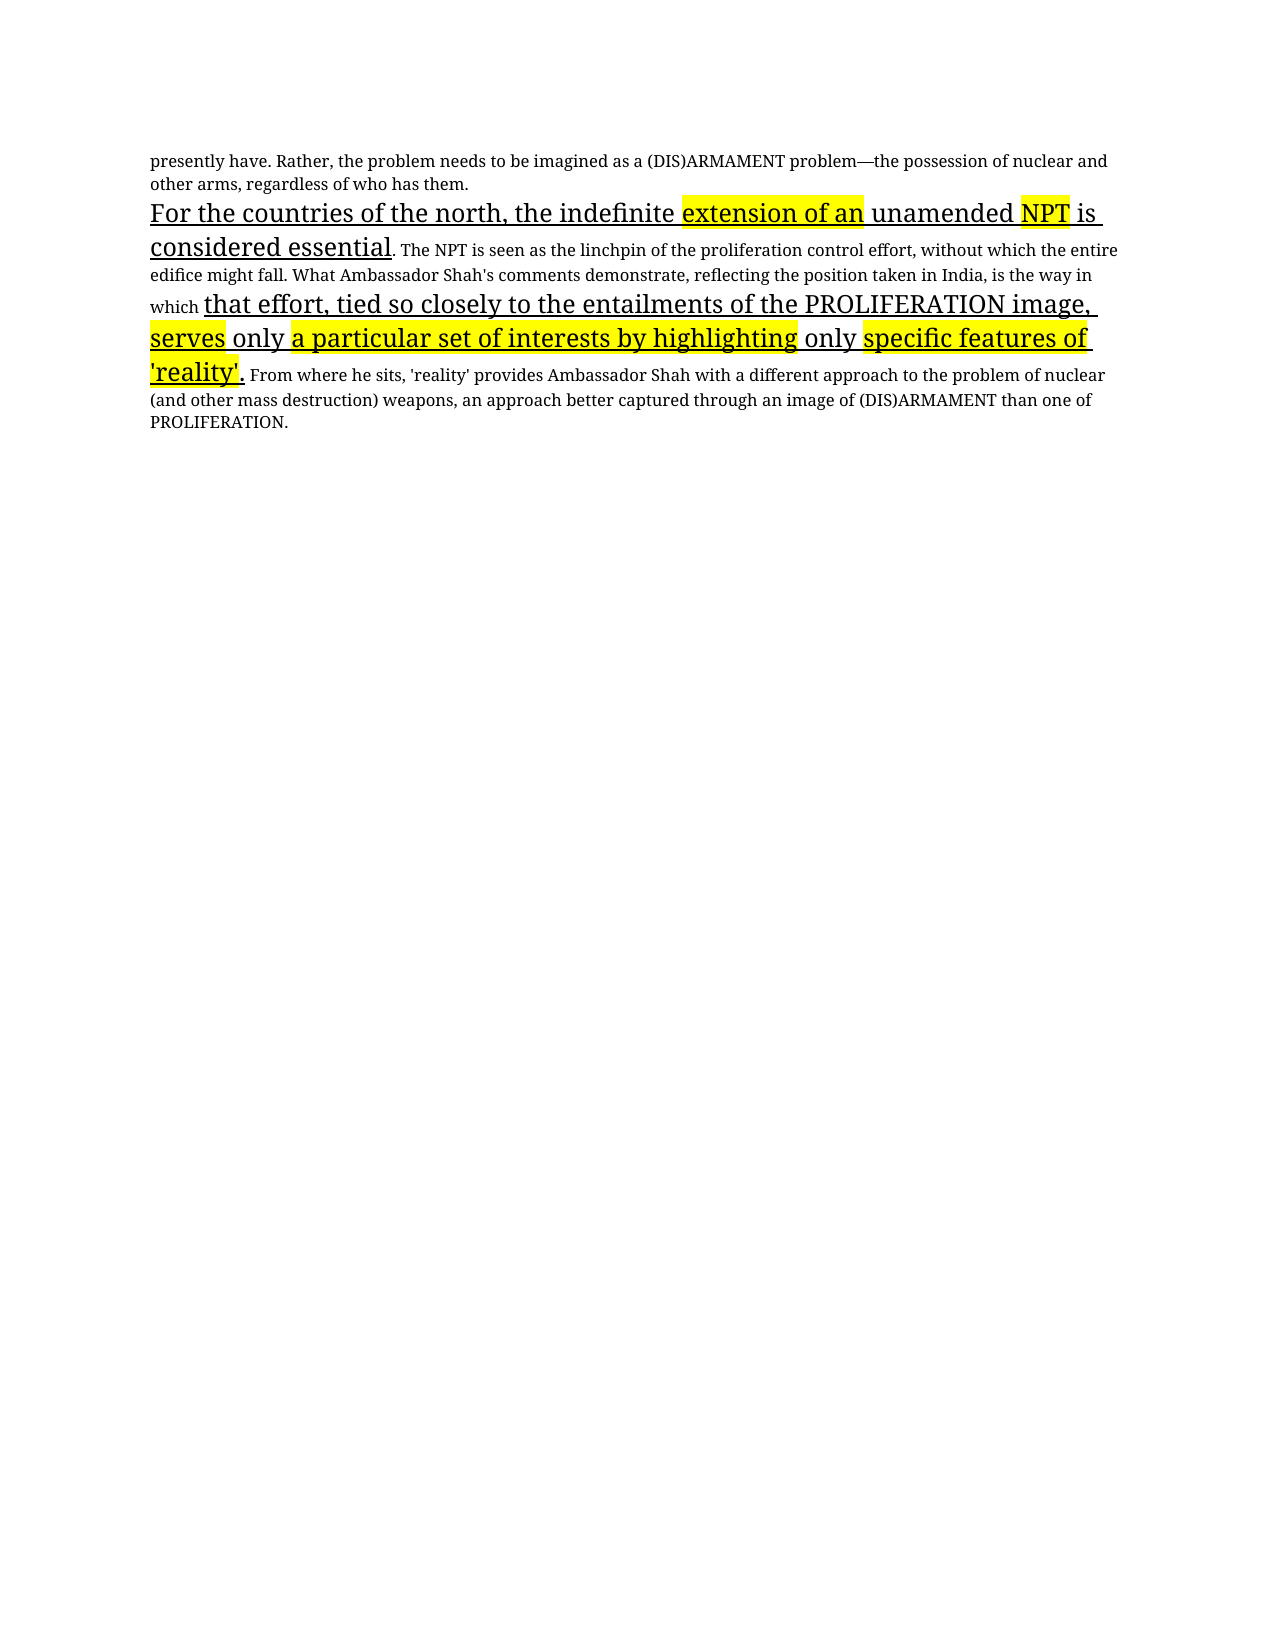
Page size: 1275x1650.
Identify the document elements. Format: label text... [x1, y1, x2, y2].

text For the countries of the north, the indefinite extension of an unamended NPT is considered essential. The NPT is seen as the linchpin of the proliferation control effort, without which the entire edifice might fall. What Ambassador Shah's comments demonstrate, reflecting the position taken in India, is the way in which that effort, tied so closely to the entailments of the PROLIFERATION image, serves only a particular set of interests by highlighting only specific features of 'reality'. From where he sits, 'reality' provides Ambassador Shah with a different approach to the problem of nuclear (and other mass destruction) weapons, an approach better captured through an image of (DIS)ARMAMENT than one of PROLIFERATION. [150, 195, 1125, 434]
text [150, 150, 1125, 195]
